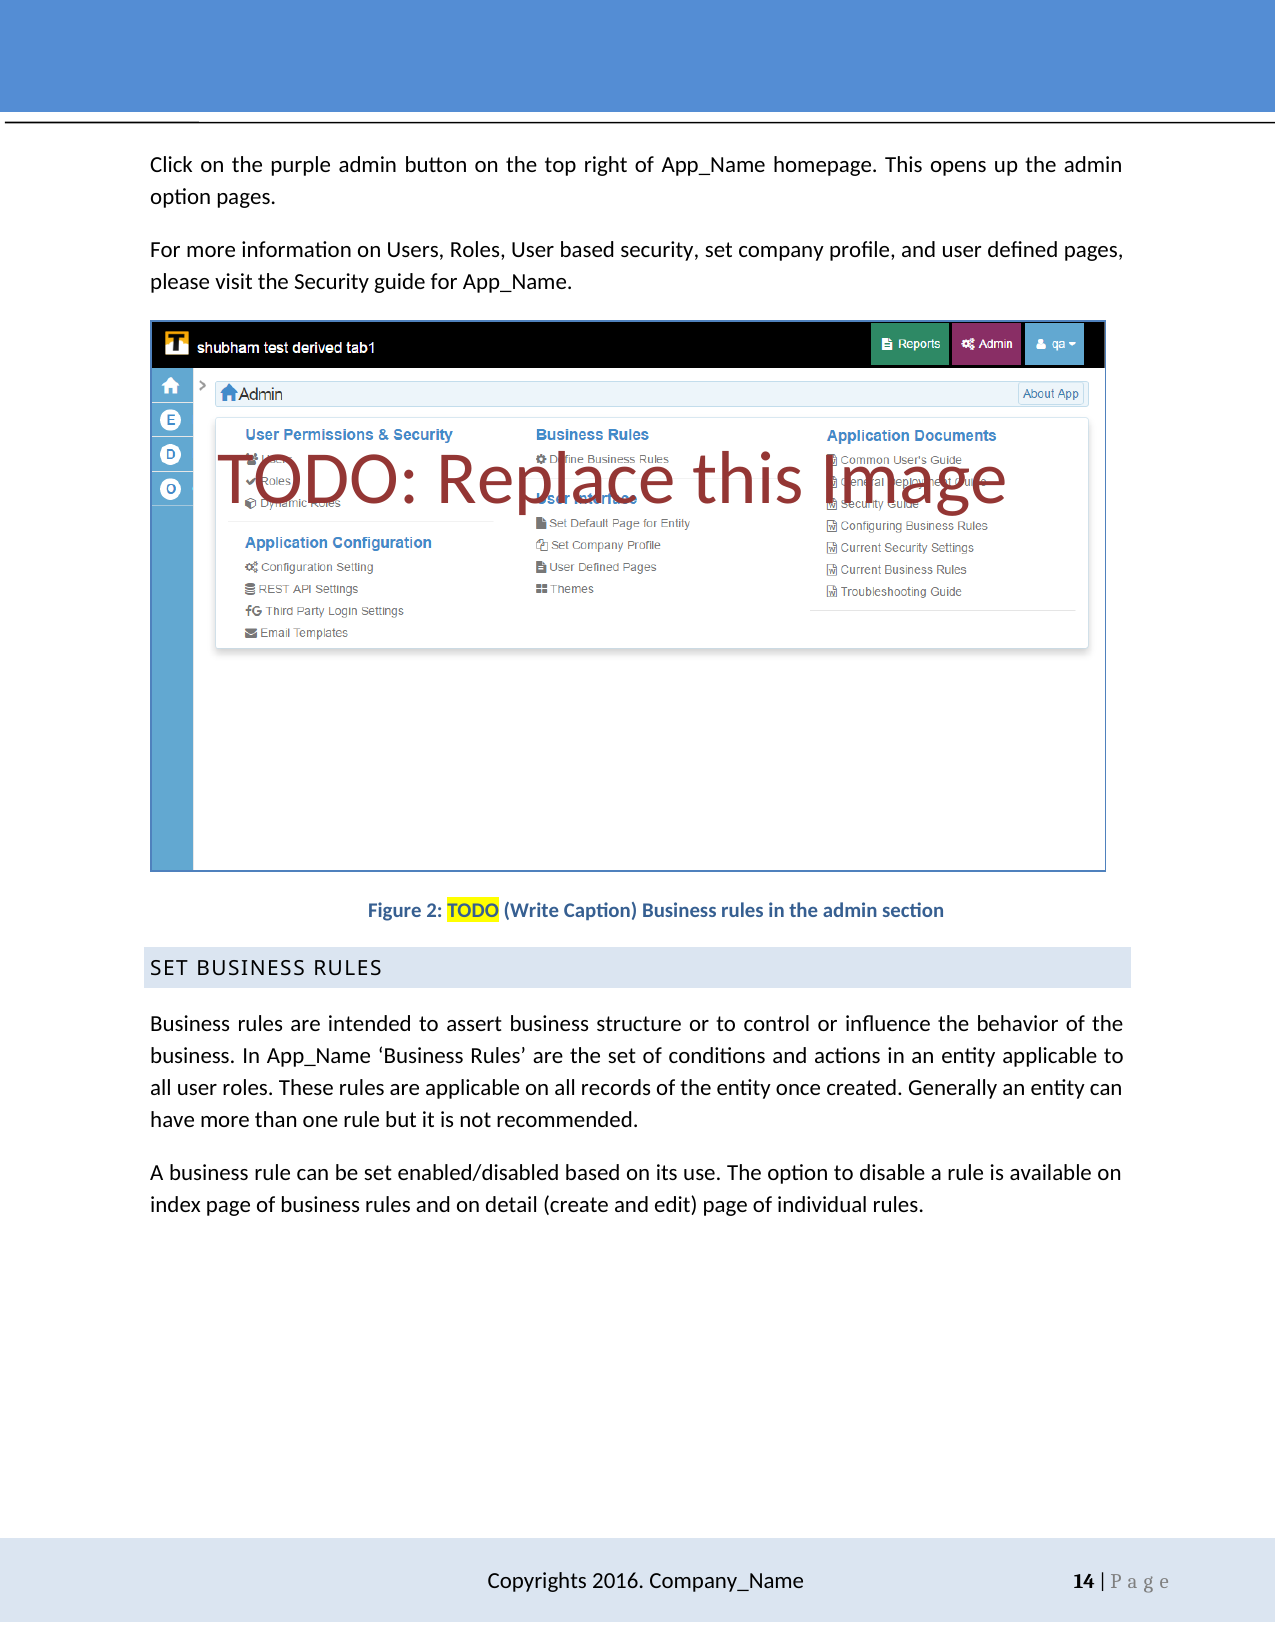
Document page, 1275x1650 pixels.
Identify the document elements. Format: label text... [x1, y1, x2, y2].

picture [152, 322, 1105, 870]
text Business rules are intended to assert business structure or to control or influence the behavior of the business. In App_Name ‘Business Rules’ are the set of conditions and actions in an entity applicable to all user roles. These rules are applicable on all records of the entity once created. Generally an entity can have more than one rule but it is not recommended. [150, 1009, 1125, 1133]
text Click on the purple admin button on the top right of App_Name homepage. This opens up the admin option pages. [150, 150, 1125, 210]
subtitle Set Business Rules [150, 953, 1125, 982]
text A business rule can be set enabled/disabled based on its use. The option to disable a rule is available on index page of business rules and on detail (create and edit) page of individual rules. [150, 1158, 1125, 1218]
text For more information on Users, Roles, User based security, set company profile, and user defined pages, please visit the Security guide for App_Name. [150, 235, 1125, 295]
